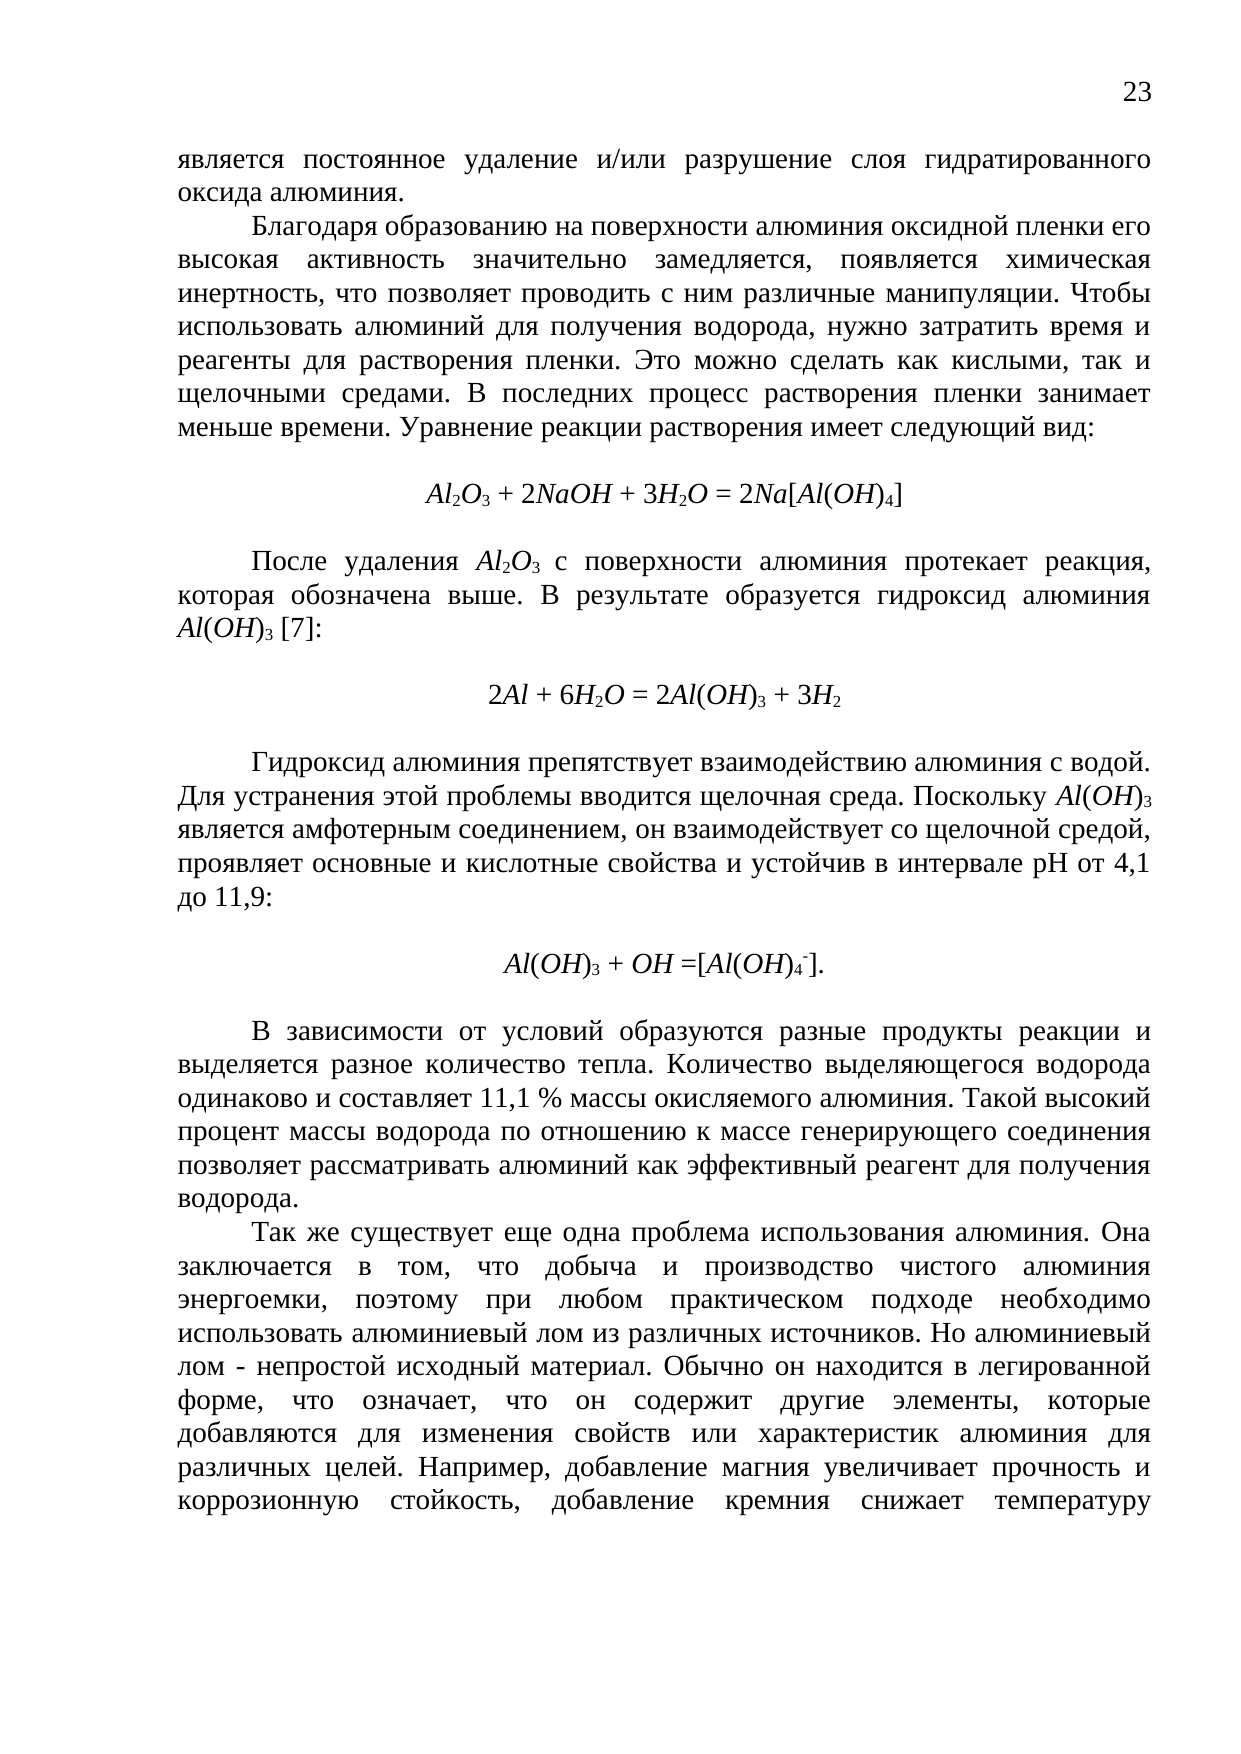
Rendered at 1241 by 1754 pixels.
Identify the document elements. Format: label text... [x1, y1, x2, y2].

text 2Аl + 6H2O = 2Аl(OH)3 + 3H2 [177, 677, 1152, 711]
text В зависимости от условий образуются разные продукты реакции и выделяется разное количество тепла. Количество выделяющегося водорода одинаково и составляет 11,1 % массы окисляемого алюминия. Такой высокий процент массы водорода по отношению к массе генерирующего соединения позволяет рассматривать алюминий как эффективный реагент для получения водорода. [177, 1013, 1152, 1214]
text Гидроксид алюминия препятствует взаимодействию алюминия с водой. Для устранения этой проблемы вводится щелочная среда. Поскольку Al(OH)3 является амфотерным соединением, он взаимодействует со щелочной средой, проявляет основные и кислотные свойства и устойчив в интервале рН от 4,1 до 11,9: [177, 744, 1152, 912]
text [177, 141, 1152, 208]
text Al(OH)3 + OН =[Аl(OH)4-]. [177, 946, 1152, 979]
text После удаления Al2O3 с поверхности алюминия протекает реакция, которая обозначена выше. В результате образуется гидроксид алюминия Al(OH)3 [7]: [177, 543, 1152, 644]
text Благодаря образованию на поверхности алюминия оксидной пленки его высокая активность значительно замедляется, появляется химическая инертность, что позволяет проводить с ним различные манипуляции. Чтобы использовать алюминий для получения водорода, нужно затратить время и реагенты для растворения пленки. Это можно сделать как кислыми, так и щелочными средами. В последних процесс растворения пленки занимает меньше времени. Уравнение реакции растворения имеет следующий вид: [177, 208, 1152, 443]
text Аl2O3 + 2NaOH + 3H2O = 2Na[Аl(OH)4] [177, 476, 1152, 510]
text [177, 1214, 1152, 1516]
